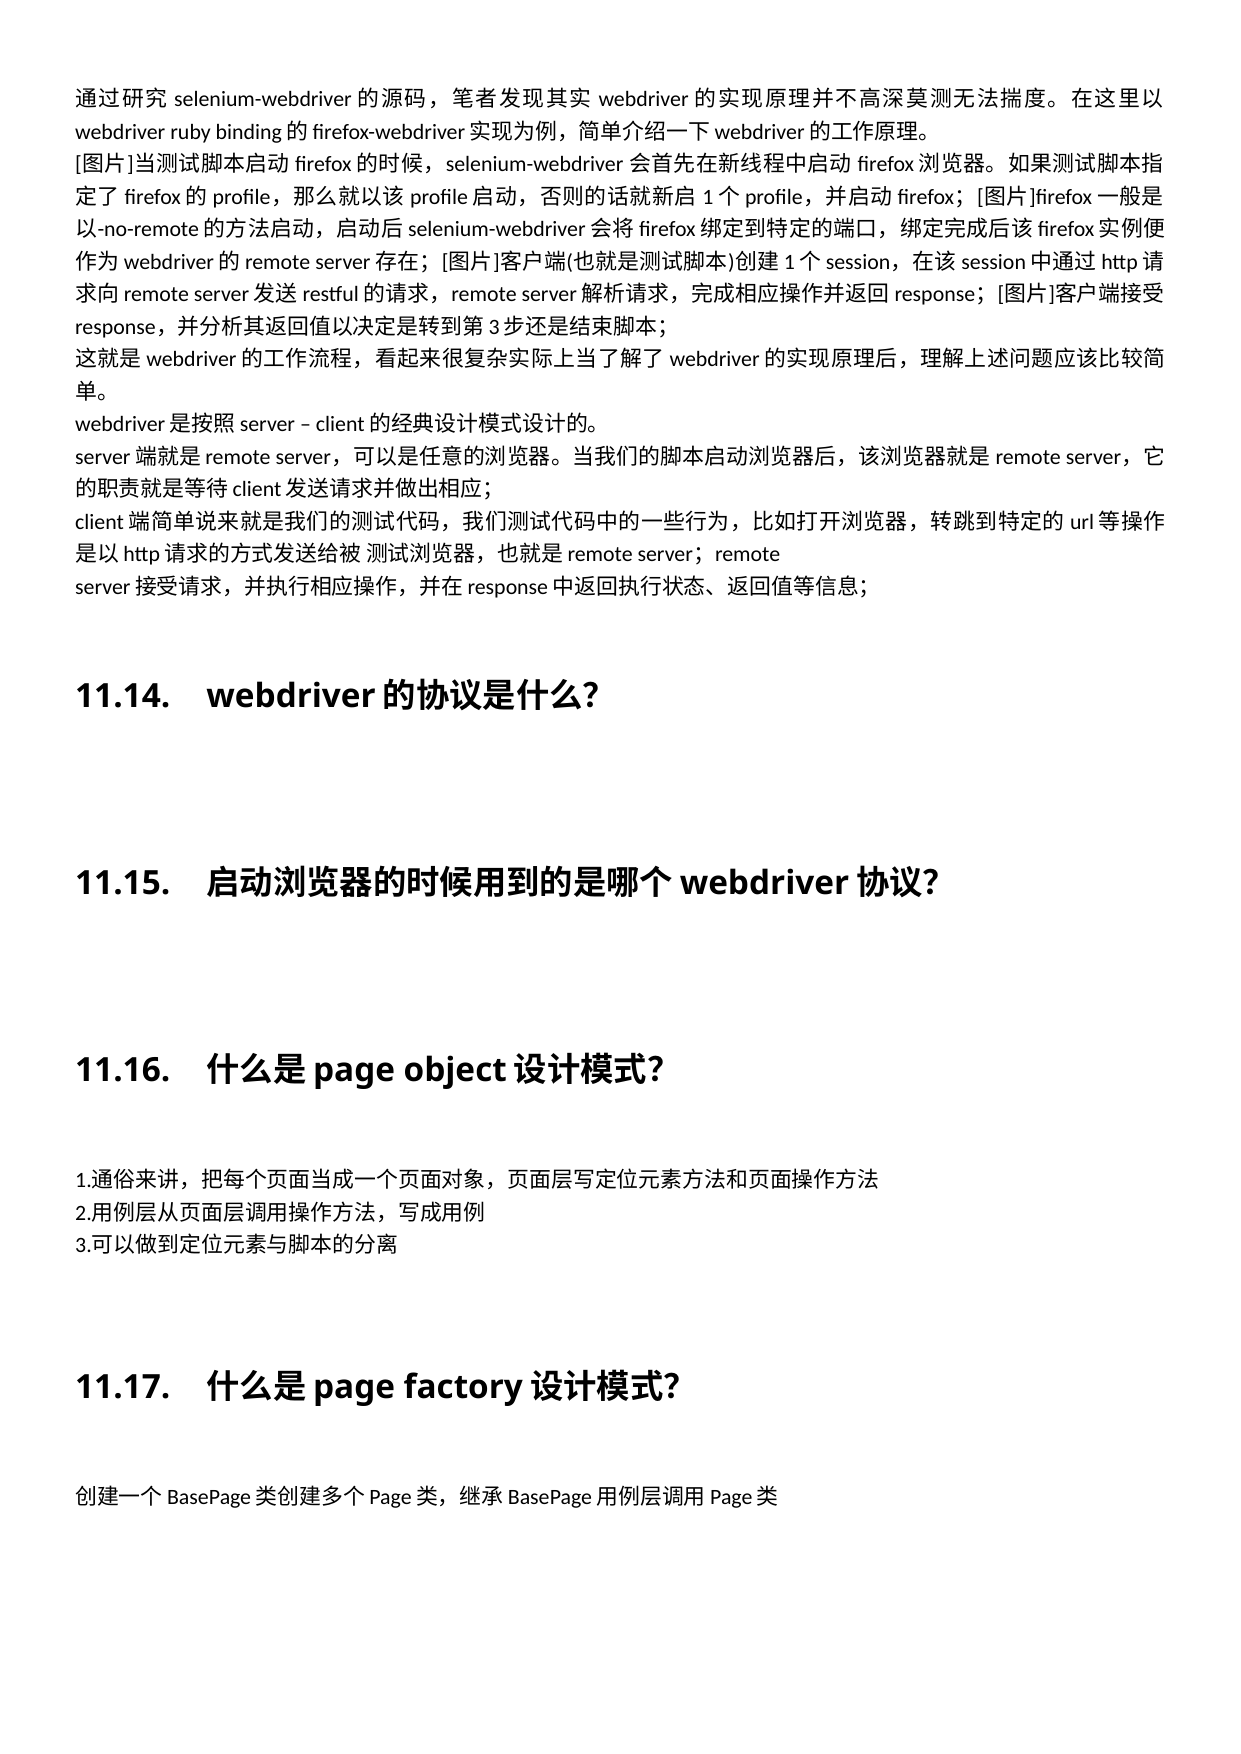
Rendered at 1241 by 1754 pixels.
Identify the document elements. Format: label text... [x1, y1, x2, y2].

text server端就是remote server，可以是任意的浏览器。当我们的脚本启动浏览器后，该浏览器就是remote server，它的职责就是等待client发送请求并做出相应； [75, 438, 1165, 503]
text 3.可以做到定位元素与脚本的分离 [75, 1227, 1165, 1259]
subtitle 什么是page factory设计模式？ [75, 1351, 1165, 1416]
text 通过研究selenium-webdriver的源码，笔者发现其实webdriver的实现原理并不高深莫测无法揣度。在这里以webdriver ruby binding的firefox-webdriver实现为例，简单介绍一下webdriver的工作原理。 [75, 81, 1165, 146]
text 2.用例层从页面层调用操作方法，写成用例 [75, 1194, 1165, 1227]
text 1.通俗来讲，把每个页面当成一个页面对象，页面层写定位元素方法和页面操作方法 [75, 1162, 1165, 1194]
text client端简单说来就是我们的测试代码，我们测试代码中的一些行为，比如打开浏览器，转跳到特定的url等操作是以http请求的方式发送给被 测试浏览器，也就是remote server；remote [75, 503, 1165, 568]
subtitle 什么是page object设计模式？ [75, 1034, 1165, 1099]
text server接受请求，并执行相应操作，并在response中返回执行状态、返回值等信息； [75, 568, 1165, 601]
text webdriver是按照server – client的经典设计模式设计的。 [75, 406, 1165, 438]
text [图片]当测试脚本启动firefox的时候，selenium-webdriver 会首先在新线程中启动firefox浏览器。如果测试脚本指定了firefox的profile，那么就以该profile启动，否则的话就新启1个profile，并启动firefox；[图片]firefox一般是以-no-remote的方法启动，启动后selenium-webdriver会将firefox绑定到特定的端口，绑定完成后该firefox实例便作为webdriver的remote server存在；[图片]客户端(也就是测试脚本)创建1个session，在该session中通过http请求向remote server发送restful的请求，remote server解析请求，完成相应操作并返回response；[图片]客户端接受response，并分析其返回值以决定是转到第3步还是结束脚本； [75, 146, 1165, 341]
subtitle 启动浏览器的时候用到的是哪个webdriver协议？ [75, 847, 1165, 912]
text 创建一个BasePage类创建多个Page类，继承BasePage用例层调用Page类 [75, 1479, 1165, 1511]
text 这就是webdriver的工作流程，看起来很复杂实际上当了解了webdriver的实现原理后，理解上述问题应该比较简单。 [75, 341, 1165, 406]
subtitle webdriver的协议是什么？ [75, 660, 1165, 725]
